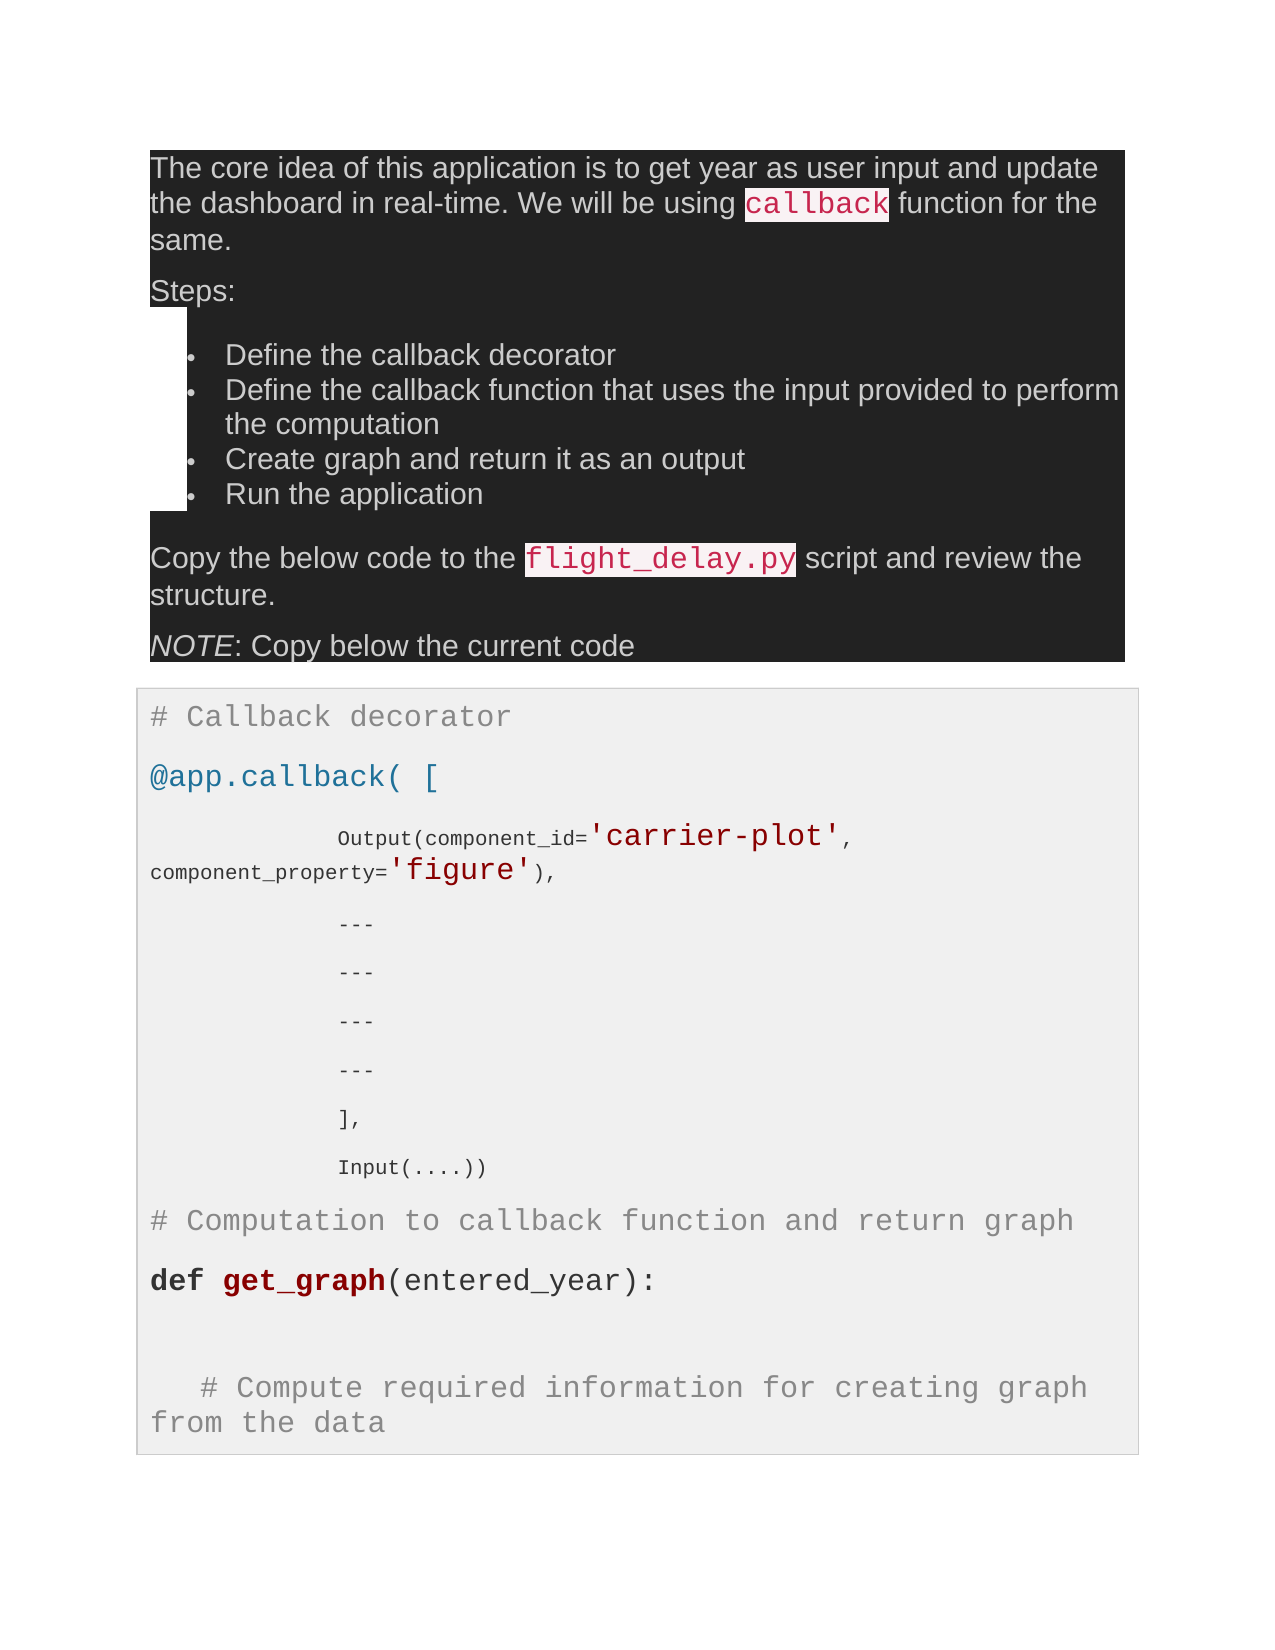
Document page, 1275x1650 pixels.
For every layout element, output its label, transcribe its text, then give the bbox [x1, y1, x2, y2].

text Input(....)) [138, 1143, 1138, 1181]
text Output(component_id='carrier-plot', component_property='figure'), [138, 806, 1138, 889]
text def get_graph(entered_year): [138, 1251, 1138, 1299]
text NOTE: Copy below the current code [150, 628, 1125, 662]
text --- [138, 948, 1138, 986]
text # Callback decorator [138, 689, 1138, 736]
text # Compute required information for creating graph from the data [138, 1359, 1138, 1454]
text --- [138, 899, 1138, 937]
text Steps: [150, 273, 1125, 307]
text # Computation to callback function and return graph [138, 1191, 1138, 1240]
text @app.callback( [ [138, 747, 1138, 795]
text --- [138, 1046, 1138, 1083]
list Run the application [187, 476, 1125, 511]
text Copy the below code to the flight_delay.py script and review the structure. [150, 540, 1125, 612]
list Create graph and return it as an output [187, 441, 1125, 476]
text The core idea of this application is to get year as user input and update the dashboard in real-time. We will be using callback function for the same. [150, 150, 1125, 257]
list Define the callback function that uses the input provided to perform the computation [187, 371, 1125, 441]
list Define the callback decorator [187, 337, 1125, 371]
text ], [138, 1094, 1138, 1132]
text --- [138, 997, 1138, 1034]
